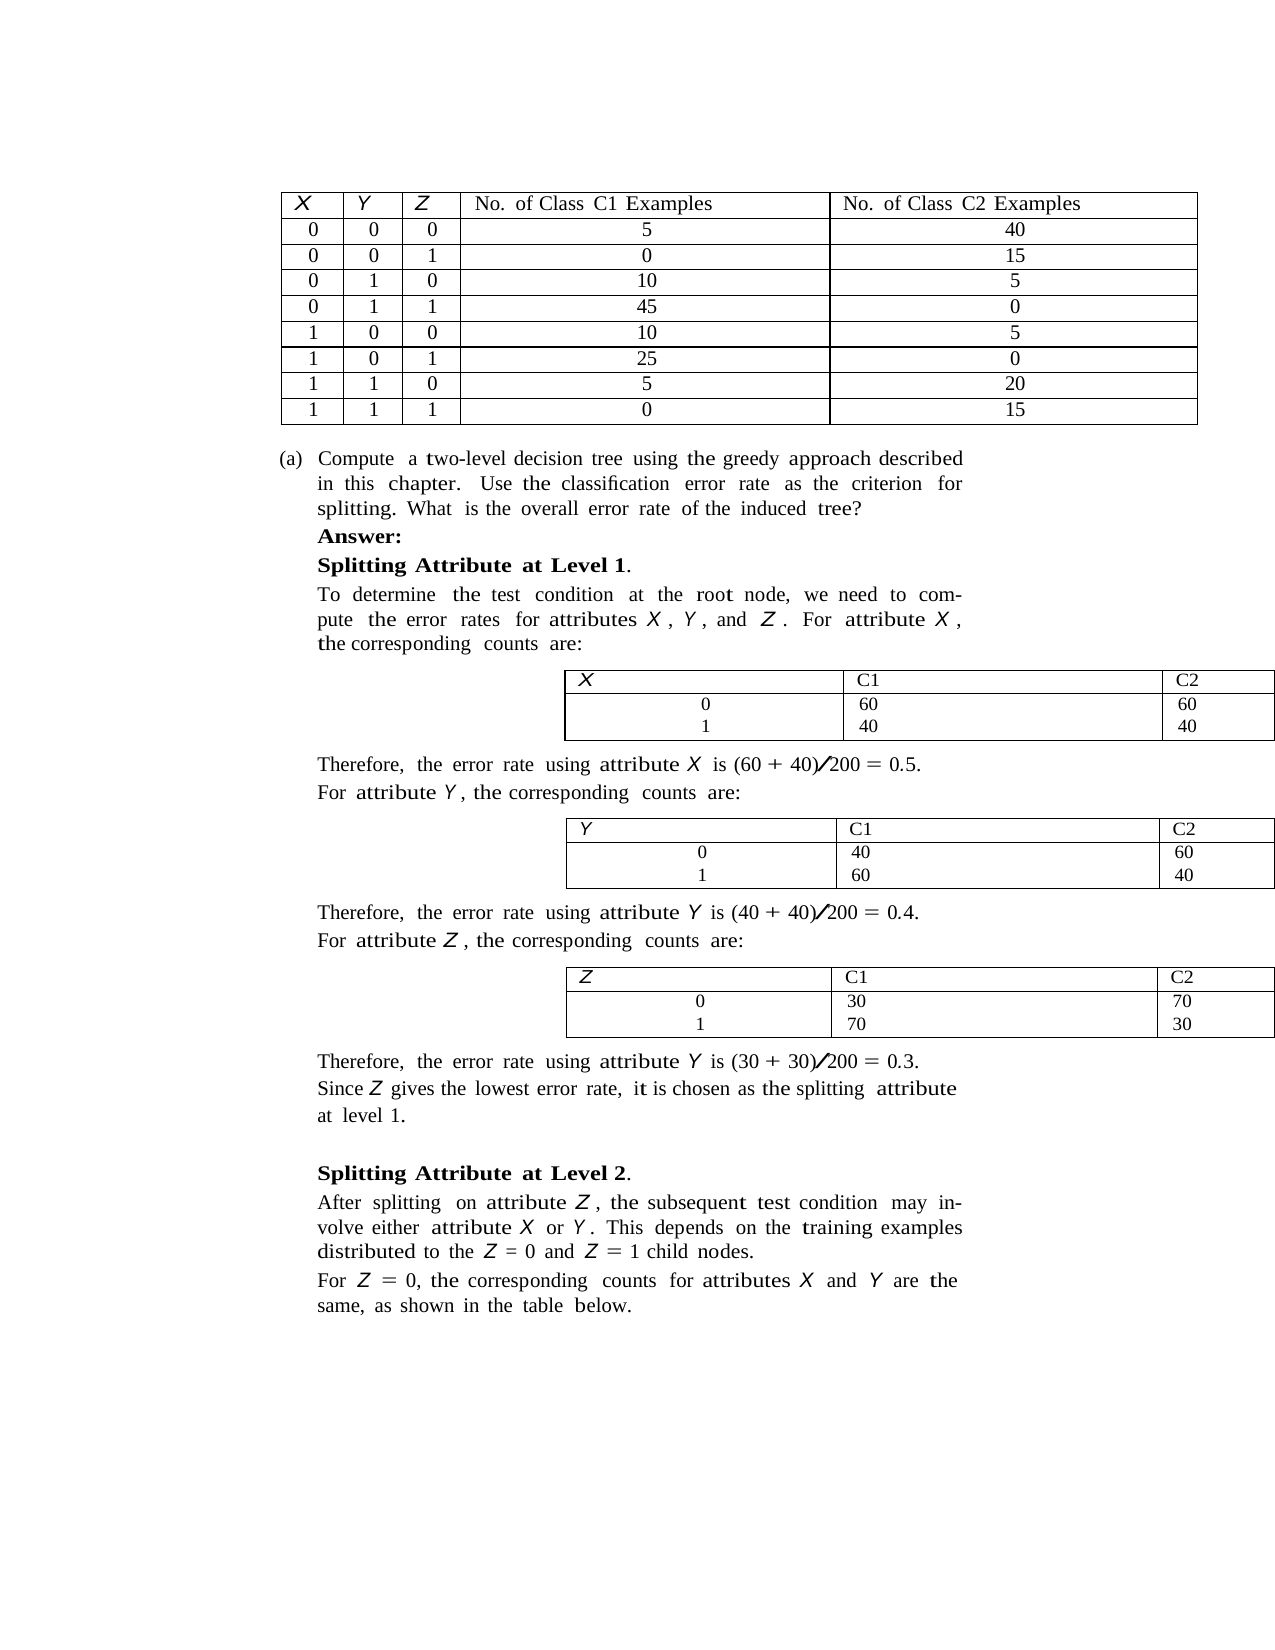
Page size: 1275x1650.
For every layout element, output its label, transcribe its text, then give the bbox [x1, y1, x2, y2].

text Therefore, the error rate using attribute Y is (30 + 30)/200 = 0.3. Since Z gives the lowest error rate, it is chosen as the splitting attribute at level 1. [317, 1049, 963, 1127]
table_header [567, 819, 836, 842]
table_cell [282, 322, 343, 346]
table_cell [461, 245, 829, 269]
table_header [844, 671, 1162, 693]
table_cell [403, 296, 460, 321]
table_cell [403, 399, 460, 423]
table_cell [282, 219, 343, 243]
text For Z = 0, the corresponding counts for attributes X and Y are the same, as shown in the table below. [317, 1268, 963, 1317]
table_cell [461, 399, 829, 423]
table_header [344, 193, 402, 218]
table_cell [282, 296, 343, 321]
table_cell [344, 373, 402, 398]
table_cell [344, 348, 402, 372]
text Therefore, the error rate using attribute Y is (40 + 40)/200 = 0.4. For attribute Z , the corresponding counts are: [317, 896, 923, 952]
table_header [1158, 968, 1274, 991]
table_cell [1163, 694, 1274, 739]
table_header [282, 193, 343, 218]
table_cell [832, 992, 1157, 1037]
text (a) Compute a two-level decision tree using the greedy approach described in this chapter. Use the classiﬁcation error rate as the criterion for splitting. What is the overall error rate of the induced tree? [279, 446, 963, 519]
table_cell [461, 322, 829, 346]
text Therefore, the error rate using attribute X is (60 + 40)/200 = 0.5. For attribute Y , the corresponding counts are: [317, 747, 925, 804]
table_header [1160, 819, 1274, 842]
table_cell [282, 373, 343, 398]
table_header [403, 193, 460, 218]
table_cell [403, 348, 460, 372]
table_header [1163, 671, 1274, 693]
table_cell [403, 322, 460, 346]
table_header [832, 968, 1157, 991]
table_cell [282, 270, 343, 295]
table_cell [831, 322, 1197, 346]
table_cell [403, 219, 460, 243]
text Splitting Attribute at Level 2. [317, 1161, 1098, 1185]
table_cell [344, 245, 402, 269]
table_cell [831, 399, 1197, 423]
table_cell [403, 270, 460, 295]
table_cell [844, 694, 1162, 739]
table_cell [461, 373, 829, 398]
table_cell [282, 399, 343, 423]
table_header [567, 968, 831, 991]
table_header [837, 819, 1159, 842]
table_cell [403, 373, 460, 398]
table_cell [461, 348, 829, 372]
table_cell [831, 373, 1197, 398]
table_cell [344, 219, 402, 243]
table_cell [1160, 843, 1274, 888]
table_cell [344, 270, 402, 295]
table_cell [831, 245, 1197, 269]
text Splitting Attribute at Level 1. [317, 553, 637, 577]
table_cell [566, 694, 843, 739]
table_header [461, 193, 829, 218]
text Answer: [317, 524, 407, 548]
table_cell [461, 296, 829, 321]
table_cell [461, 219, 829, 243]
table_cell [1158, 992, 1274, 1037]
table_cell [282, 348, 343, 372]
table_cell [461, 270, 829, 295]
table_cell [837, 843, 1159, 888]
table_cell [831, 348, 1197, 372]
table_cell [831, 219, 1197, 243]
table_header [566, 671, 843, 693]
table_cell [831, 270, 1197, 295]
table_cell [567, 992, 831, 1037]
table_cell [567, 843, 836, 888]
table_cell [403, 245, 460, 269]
text After splitting on attribute Z , the subsequent test condition may in- volve either attribute X or Y . This depends on the training examples distributed to the Z = 0 and Z = 1 child nodes. [317, 1190, 963, 1263]
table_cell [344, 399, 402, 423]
text To determine the test condition at the root node, we need to com- pute the error rates for attributes X , Y , and Z . For attribute X , the corresponding counts are: [317, 582, 963, 655]
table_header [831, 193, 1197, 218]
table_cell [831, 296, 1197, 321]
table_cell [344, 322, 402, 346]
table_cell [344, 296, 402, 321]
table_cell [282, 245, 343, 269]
